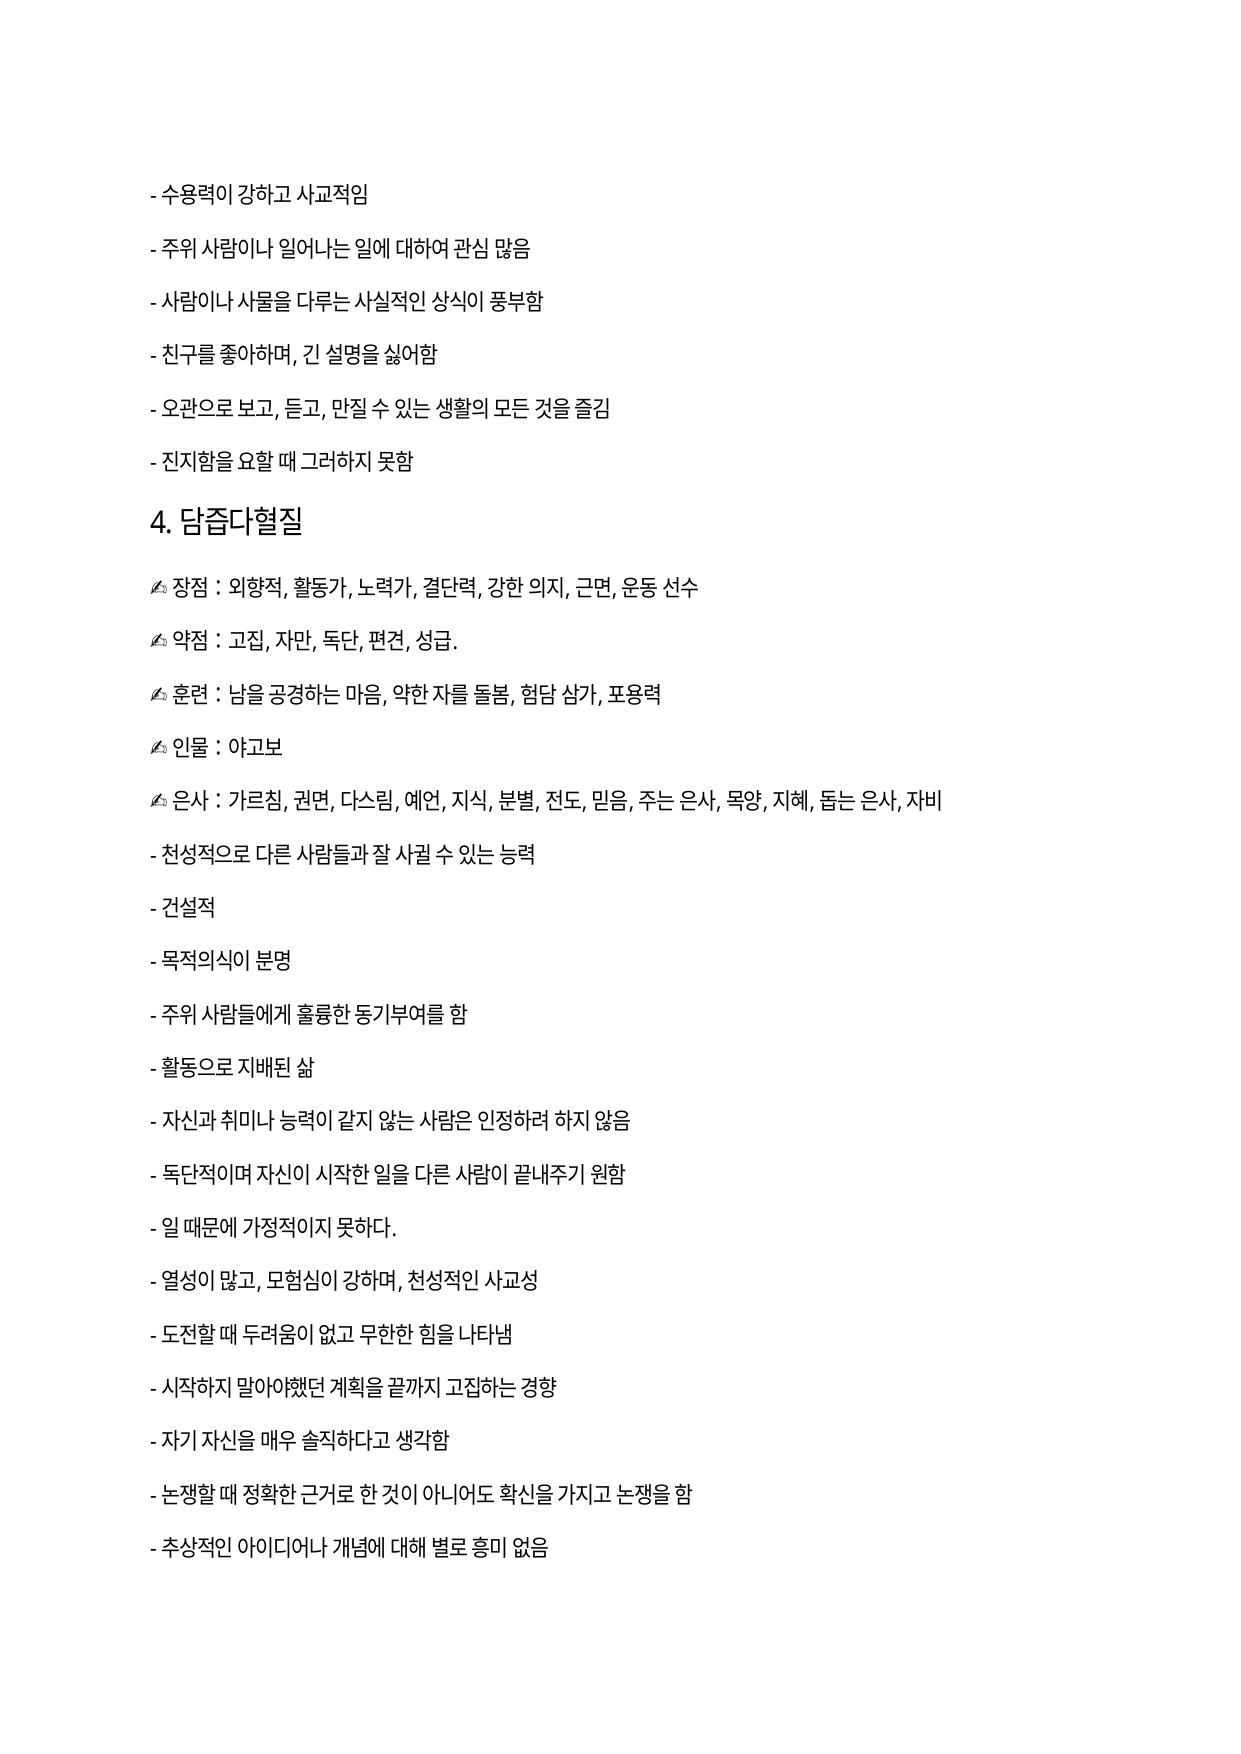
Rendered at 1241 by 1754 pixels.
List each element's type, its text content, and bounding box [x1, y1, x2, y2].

text ✍ 훈련：남을 공경하는 마음, 약한 자를 돌봄, 험담 삼가, 포용력 [150, 676, 1090, 710]
text - 논쟁할 때 정확한 근거로 한 것이 아니어도 확신을 가지고 논쟁을 함 [150, 1476, 1090, 1510]
text - 수용력이 강하고 사교적임 [150, 177, 1090, 211]
text ✍ 인물：야고보 [150, 730, 1090, 763]
text 4. 담즙다혈질 [150, 497, 1090, 543]
text - 열성이 많고, 모험심이 강하며, 천성적인 사교성 [150, 1263, 1090, 1296]
text - 자기 자신을 매우 솔직하다고 생각함 [150, 1423, 1090, 1456]
text - 주위 사람이나 일어나는 일에 대하여 관심 많음 [150, 231, 1090, 264]
text - 추상적인 아이디어나 개념에 대해 별로 흥미 없음 [150, 1530, 1090, 1563]
text ✍ 은사：가르침, 권면, 다스림, 예언, 지식, 분별, 전도, 믿음, 주는 은사, 목양, 지혜, 돕는 은사, 자비 [150, 783, 1090, 816]
text - 오관으로 보고, 듣고, 만질 수 있는 생활의 모든 것을 즐김 [150, 391, 1090, 424]
text - 진지함을 요할 때 그러하지 못함 [150, 444, 1090, 477]
text - 독단적이며 자신이 시작한 일을 다른 사람이 끝내주기 원함 [150, 1156, 1090, 1190]
text ✍ 약점：고집, 자만, 독단, 편견, 성급. [150, 623, 1090, 656]
text - 시작하지 말아야했던 계획을 끝까지 고집하는 경향 [150, 1370, 1090, 1403]
text - 주위 사람들에게 훌륭한 동기부여를 함 [150, 996, 1090, 1030]
text - 활동으로 지배된 삶 [150, 1050, 1090, 1083]
text - 일 때문에 가정적이지 못하다. [150, 1210, 1090, 1243]
text - 목적의식이 분명 [150, 943, 1090, 976]
text - 도전할 때 두려움이 없고 무한한 힘을 나타냄 [150, 1316, 1090, 1350]
text - 천성적으로 다른 사람들과 잘 사귈 수 있는 능력 [150, 836, 1090, 870]
text - 건설적 [150, 890, 1090, 923]
text - 친구를 좋아하며, 긴 설명을 싫어함 [150, 337, 1090, 371]
text - 사람이나 사물을 다루는 사실적인 상식이 풍부함 [150, 284, 1090, 317]
text - 자신과 취미나 능력이 같지 않는 사람은 인정하려 하지 않음 [150, 1103, 1090, 1136]
text ✍ 장점：외향적, 활동가, 노력가, 결단력, 강한 의지, 근면, 운동 선수 [150, 570, 1090, 603]
